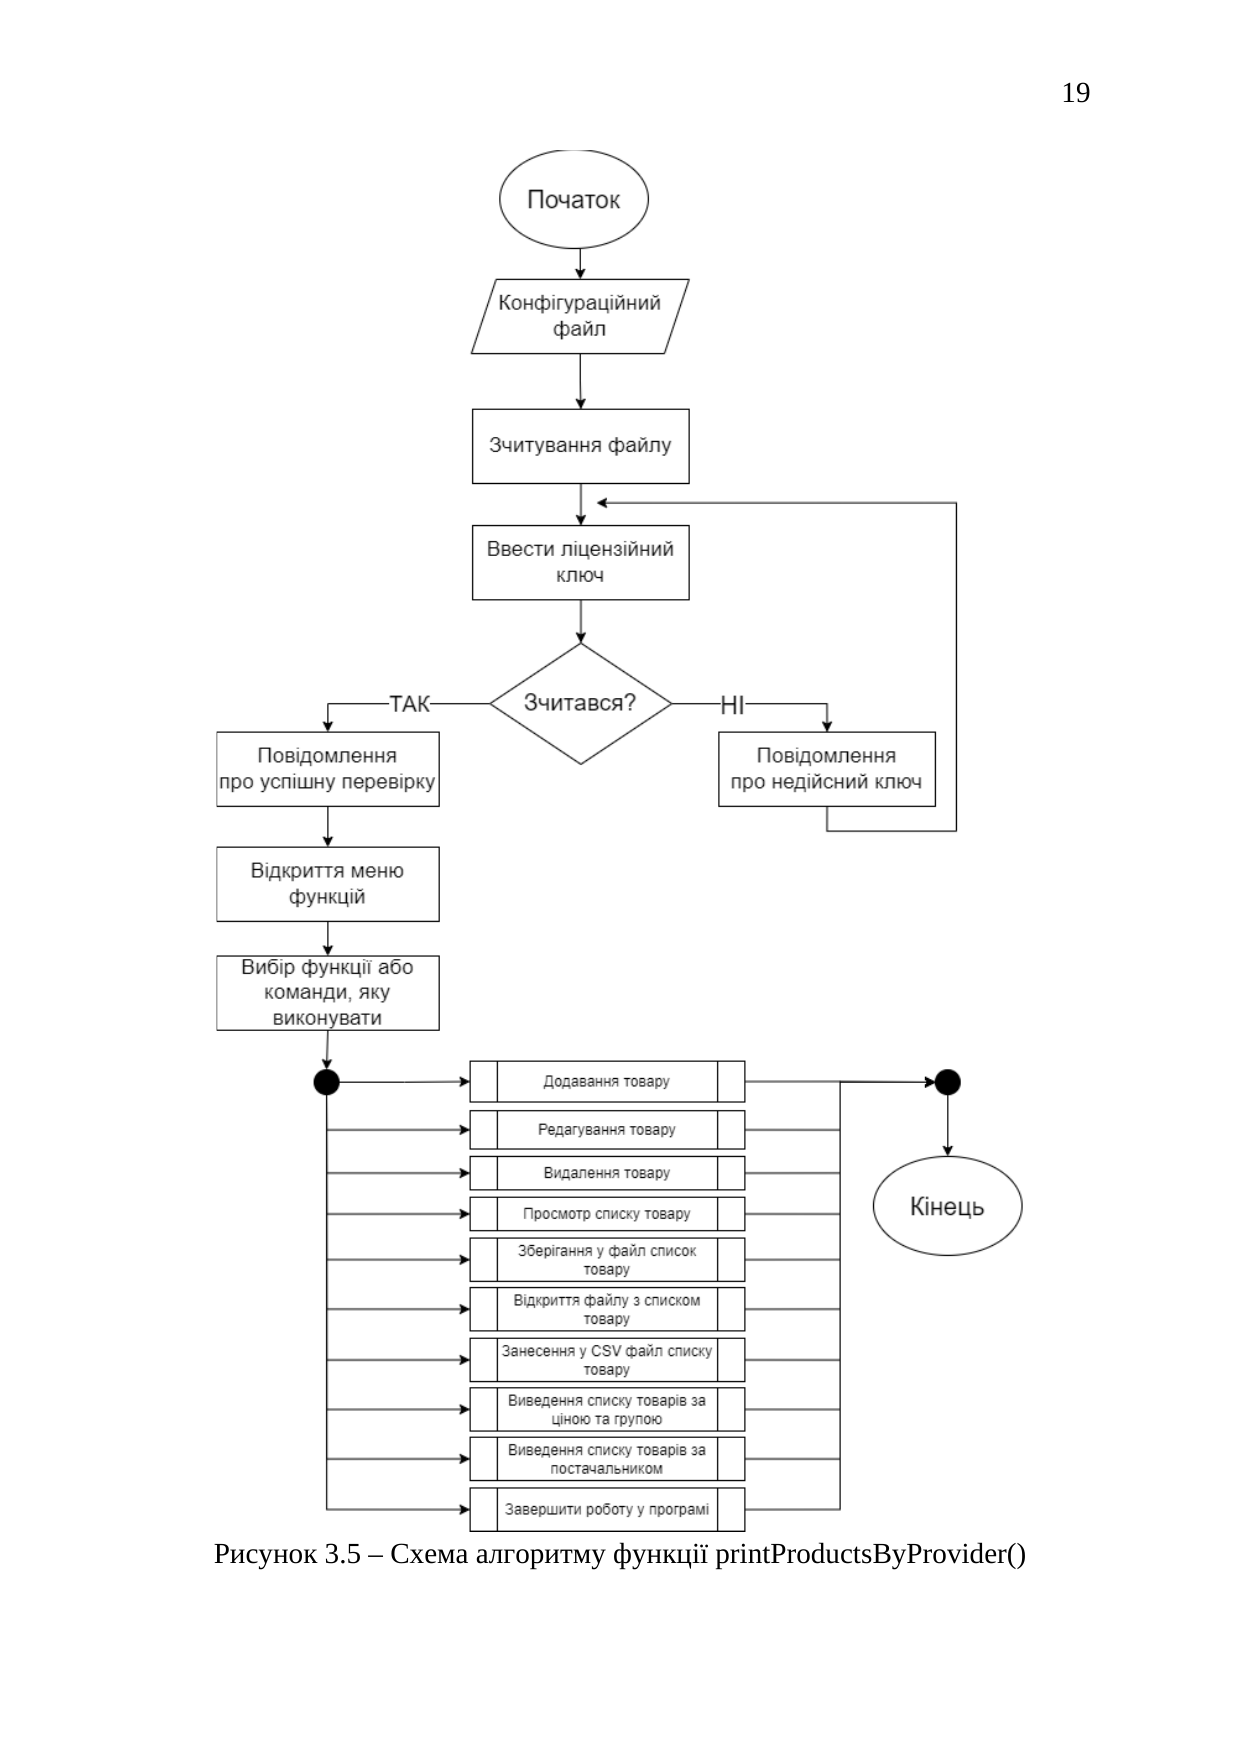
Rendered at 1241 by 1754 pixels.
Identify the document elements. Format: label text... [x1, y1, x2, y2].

picture [216, 150, 1024, 1532]
text Рисунок 3.5 – Схема алгоритму функції printProductsByProvider() [150, 1537, 1090, 1570]
